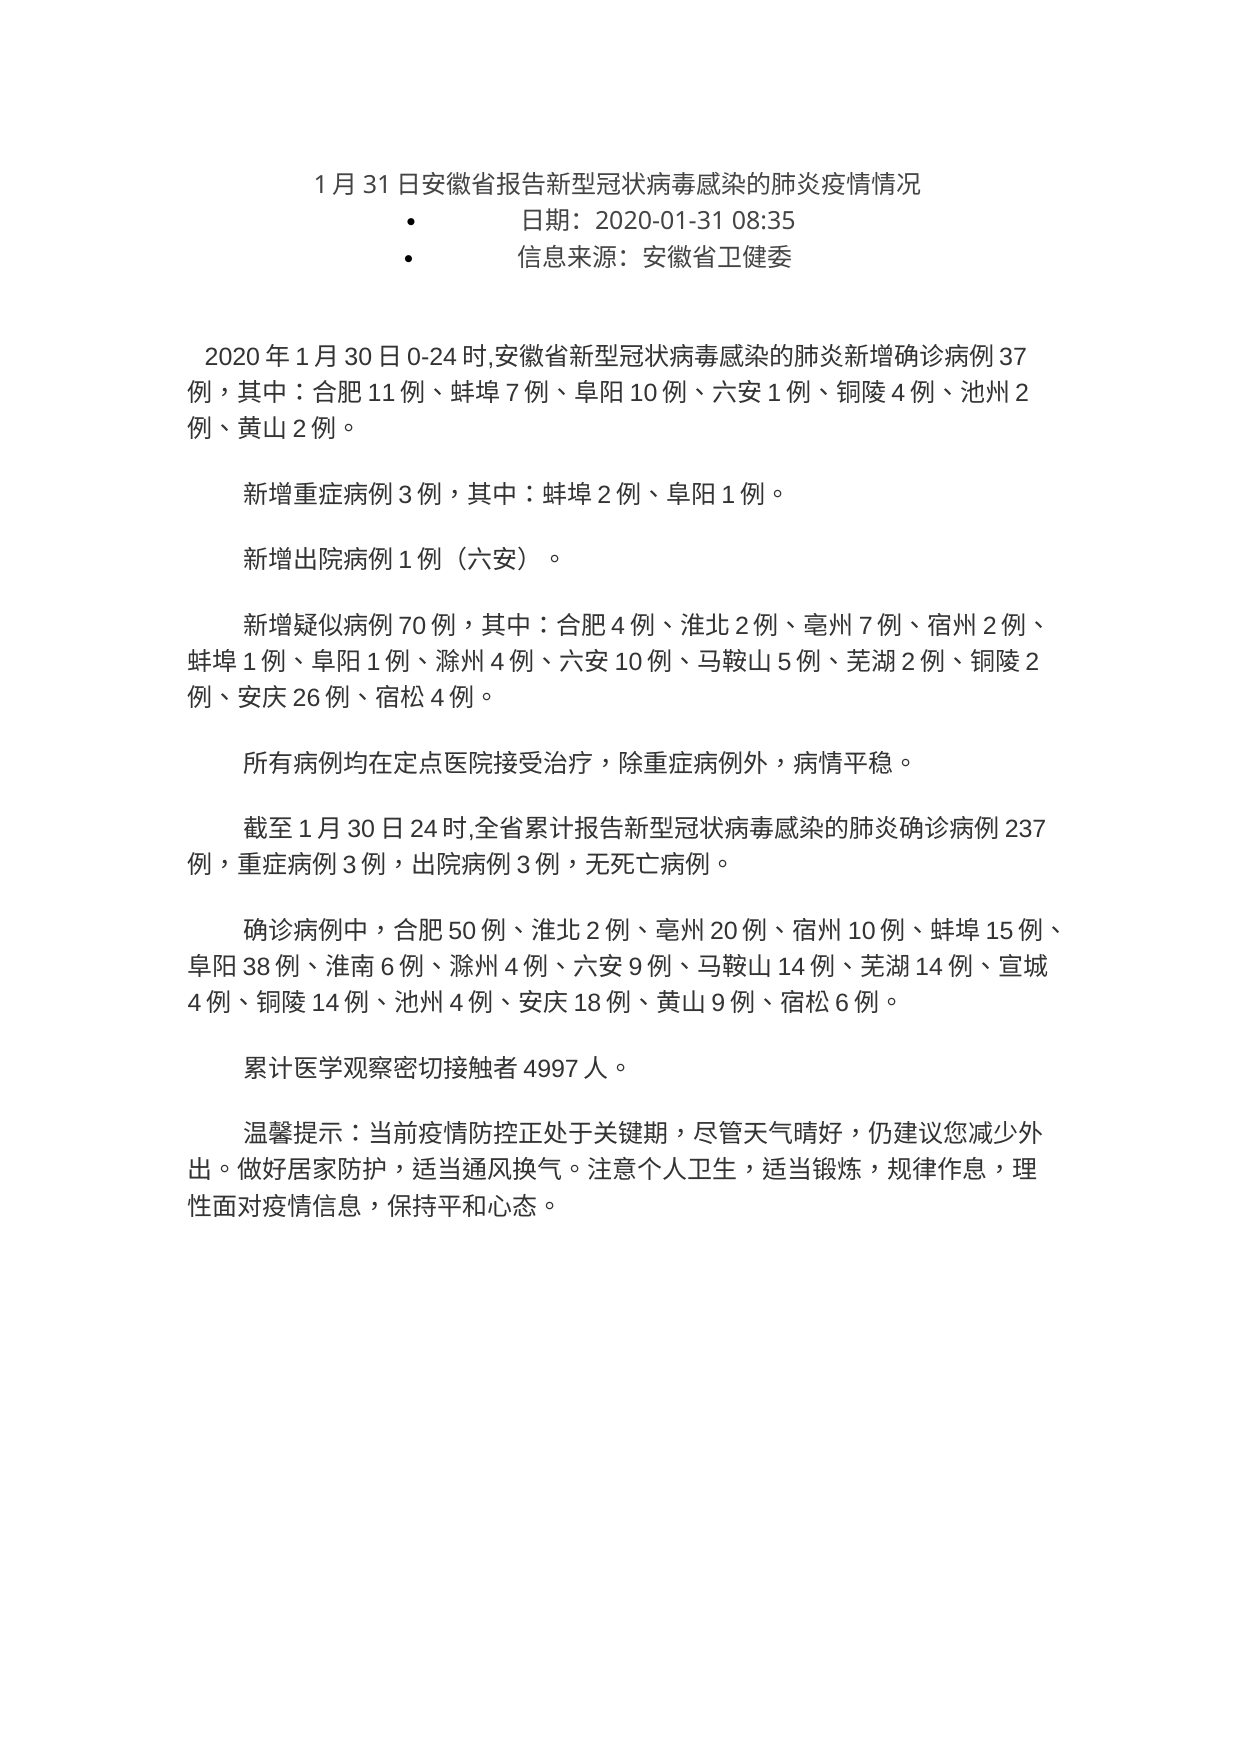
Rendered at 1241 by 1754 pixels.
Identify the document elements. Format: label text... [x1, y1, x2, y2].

text 温馨提示：当前疫情防控正处于关键期，尽管天气晴好，仍建议您减少外出。做好居家防护，适当通风换气。注意个人卫生，适当锻炼，规律作息，理性面对疫情信息，保持平和心态。 [187, 1113, 1053, 1222]
text 新增出院病例1例（六安）。 [187, 540, 1053, 576]
text 2020年1月30日0-24时,安徽省新型冠状病毒感染的肺炎新增确诊病例37例，其中：合肥11例、蚌埠7例、阜阳10例、六安1例、铜陵4例、池州2例、黄山2例。 [187, 336, 1053, 445]
text 截至1月30日24时,全省累计报告新型冠状病毒感染的肺炎确诊病例237例，重症病例3例，出院病例3例，无死亡病例。 [187, 808, 1053, 881]
text 新增疑似病例70例，其中：合肥4例、淮北2例、亳州7例、宿州2例、蚌埠1例、阜阳1例、滁州4例、六安10例、马鞍山5例、芜湖2例、铜陵2例、安庆26例、宿松4例。 [187, 605, 1053, 714]
text 新增重症病例3例，其中：蚌埠2例、阜阳1例。 [187, 474, 1053, 511]
text 1月31日安徽省报告新型冠状病毒感染的肺炎疫情情况 [187, 164, 1053, 201]
text 所有病例均在定点医院接受治疗，除重症病例外，病情平稳。 [187, 743, 1053, 779]
list 信息来源：安徽省卫健委 [150, 237, 1053, 273]
text 累计医学观察密切接触者4997人。 [187, 1048, 1053, 1084]
list 日期：2020-01-31 08:35 [150, 201, 1053, 237]
text 确诊病例中，合肥50例、淮北2例、亳州20例、宿州10例、蚌埠15例、阜阳38例、淮南6例、滁州4例、六安9例、马鞍山14例、芜湖14例、宣城4例、铜陵14例、池州4例、安庆18例、黄山9例、宿松6例。 [187, 910, 1053, 1019]
